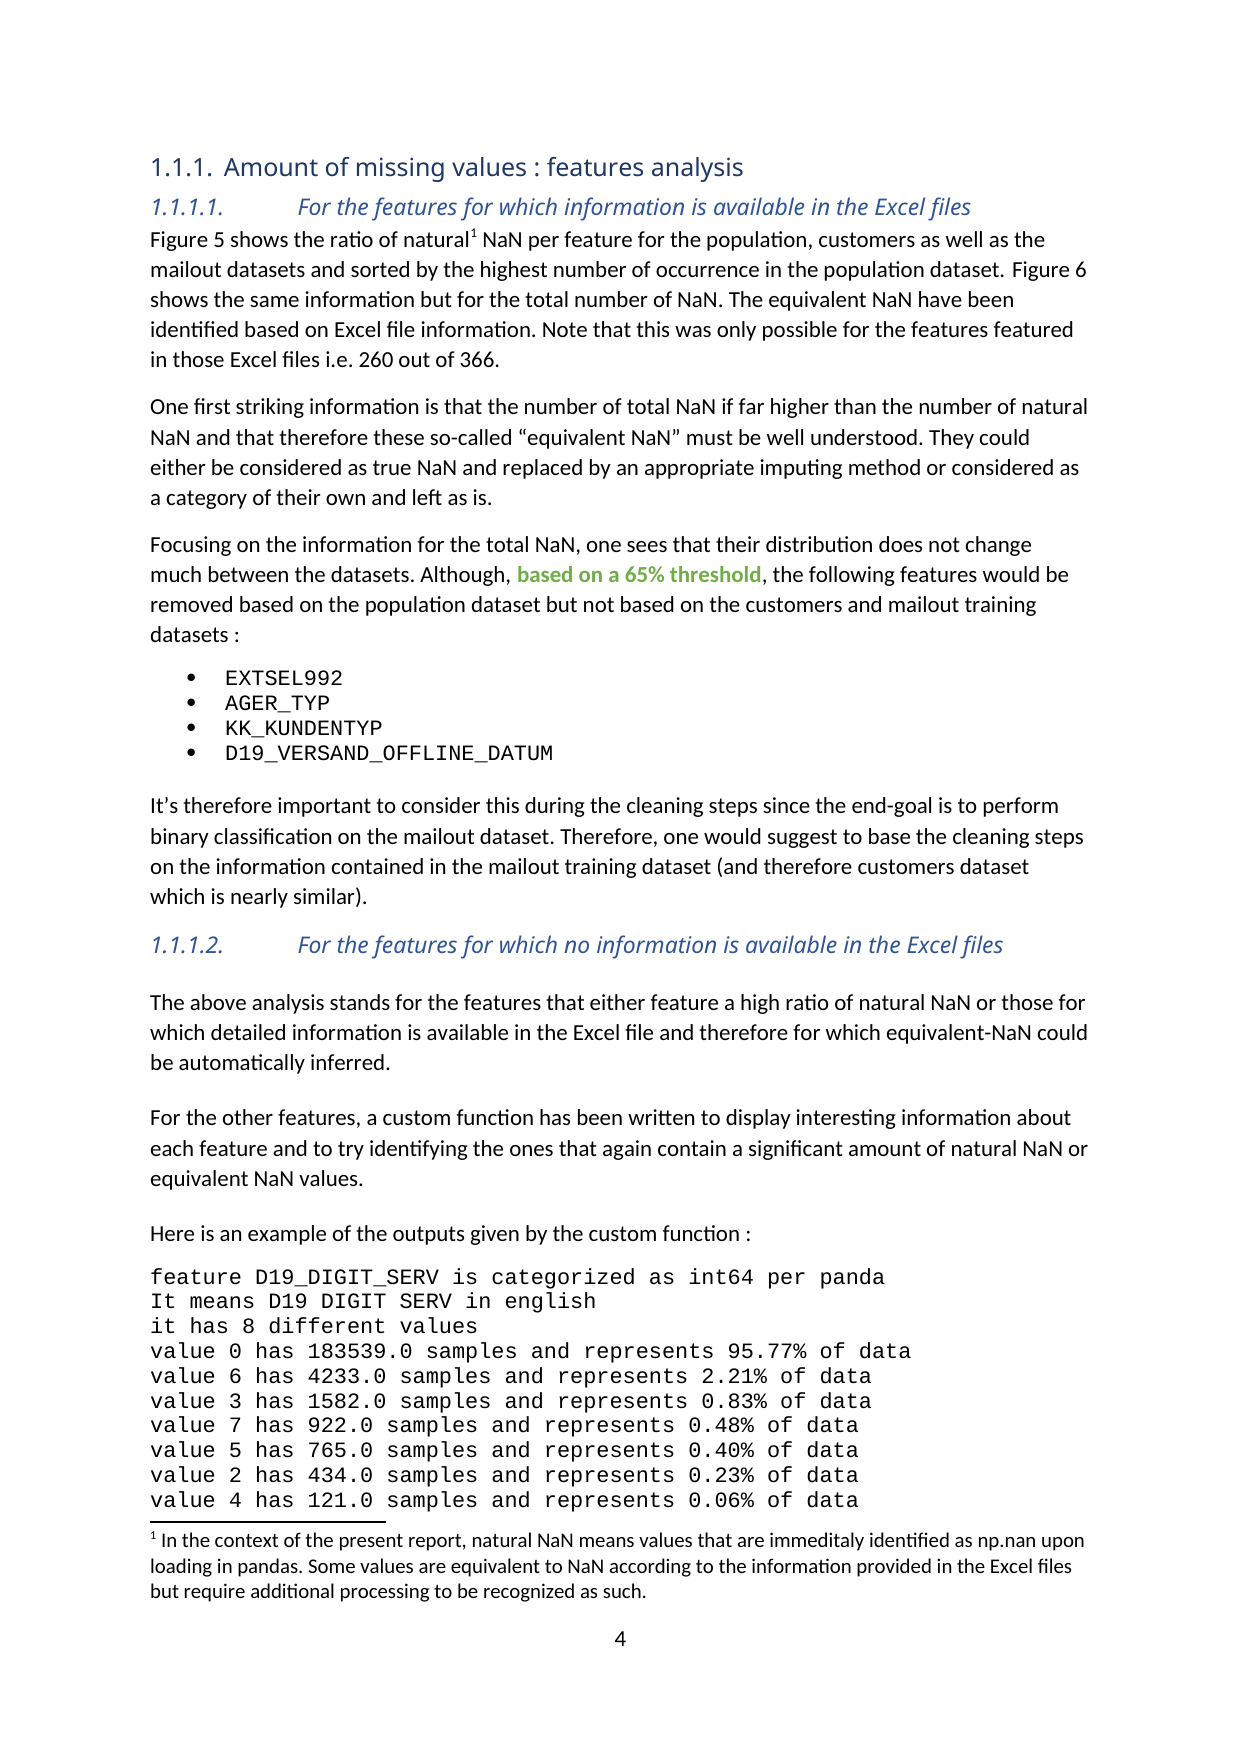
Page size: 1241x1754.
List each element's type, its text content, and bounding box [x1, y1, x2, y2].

text it has 8 different values [150, 1316, 1090, 1340]
text It means D19 DIGIT SERV in english [150, 1291, 1090, 1316]
subtitle For the features for which no information is available in the Excel files [150, 929, 1090, 960]
text value 0 has 183539.0 samples and represents 95.77% of data [150, 1340, 1090, 1365]
text Focusing on the information for the total NaN, one sees that their distribution does not change much between the datasets. Although, based on a 65% threshold, the following features would be removed based on the population dataset but not based on the customers and mailout training datasets : [150, 530, 1090, 648]
text Here is an example of the outputs given by the custom function : [150, 1219, 1090, 1247]
text One first striking information is that the number of total NaN if far higher than the number of natural NaN and that therefore these so-called “equivalent NaN” must be well understood. They could either be considered as true NaN and replaced by an appropriate imputing method or considered as a category of their own and left as is. [150, 392, 1090, 511]
text value 2 has 434.0 samples and represents 0.23% of data [150, 1464, 1090, 1489]
text value 7 has 922.0 samples and represents 0.48% of data [150, 1415, 1090, 1439]
text feature D19_DIGIT_SERV is categorized as int64 per panda [150, 1266, 1090, 1291]
text Figure 5 shows the ratio of natural NaN per feature for the population, customers as well as the mailout datasets and sorted by the highest number of occurrence in the population dataset. Figure 6 shows the same information but for the total number of NaN. The equivalent NaN have been identified based on Excel file information. Note that this was only possible for the features featured in those Excel files i.e. 260 out of 366. [150, 225, 1090, 373]
list KK_KUNDENTYP [187, 717, 1090, 742]
subtitle For the features for which information is available in the Excel files [150, 191, 1090, 222]
text The above analysis stands for the features that either feature a high ratio of natural NaN or those for which detailed information is available in the Excel file and therefore for which equivalent-NaN could be automatically inferred. [150, 988, 1090, 1076]
text value 4 has 121.0 samples and represents 0.06% of data [150, 1489, 1090, 1514]
list D19_VERSAND_OFFLINE_DATUM [187, 742, 1090, 767]
text value 3 has 1582.0 samples and represents 0.83% of data [150, 1390, 1090, 1415]
text value 6 has 4233.0 samples and represents 2.21% of data [150, 1365, 1090, 1390]
subtitle Amount of missing values : features analysis [150, 150, 1090, 184]
text It’s therefore important to consider this during the cleaning steps since the end-goal is to perform binary classification on the mailout dataset. Therefore, one would suggest to base the cleaning steps on the information contained in the mailout training dataset (and therefore customers dataset which is nearly similar). [150, 792, 1090, 910]
text For the other features, a custom function has been written to display interesting information about each feature and to try identifying the ones that again contain a significant amount of natural NaN or equivalent NaN values. [150, 1103, 1090, 1192]
list EXTSEL992 [187, 667, 1090, 692]
text value 5 has 765.0 samples and represents 0.40% of data [150, 1439, 1090, 1464]
list AGER_TYP [187, 692, 1090, 717]
